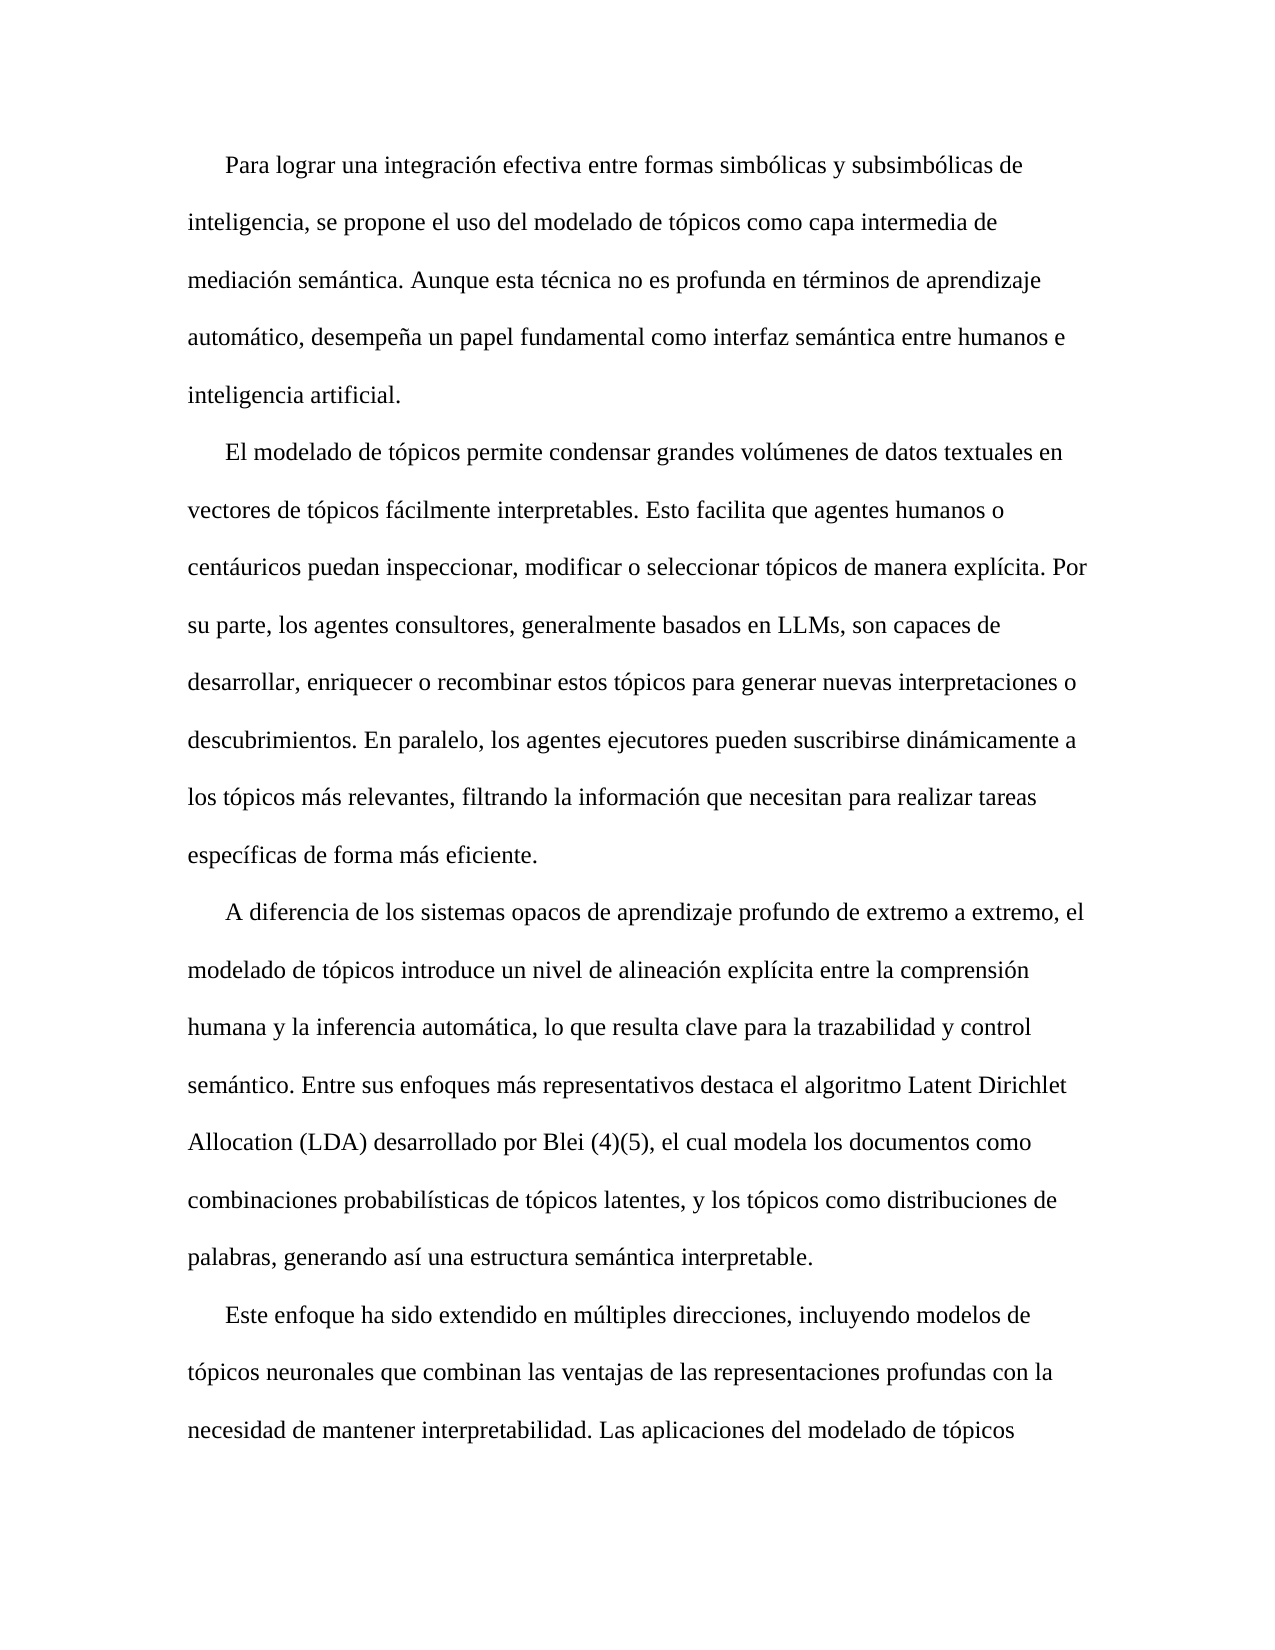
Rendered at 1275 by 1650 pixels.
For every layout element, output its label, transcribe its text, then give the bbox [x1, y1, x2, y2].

text Para lograr una integración efectiva entre formas simbólicas y subsimbólicas de inteligencia, se propone el uso del modelado de tópicos como capa intermedia de mediación semántica. Aunque esta técnica no es profunda en términos de aprendizaje automático, desempeña un papel fundamental como interfaz semántica entre humanos e inteligencia artificial. [187, 150, 1087, 409]
text El modelado de tópicos permite condensar grandes volúmenes de datos textuales en vectores de tópicos fácilmente interpretables. Esto facilita que agentes humanos o centáuricos puedan inspeccionar, modificar o seleccionar tópicos de manera explícita. Por su parte, los agentes consultores, generalmente basados en LLMs, son capaces de desarrollar, enriquecer o recombinar estos tópicos para generar nuevas interpretaciones o descubrimientos. En paralelo, los agentes ejecutores pueden suscribirse dinámicamente a los tópicos más relevantes, filtrando la información que necesitan para realizar tareas específicas de forma más eficiente. [187, 437, 1087, 869]
text A diferencia de los sistemas opacos de aprendizaje profundo de extremo a extremo, el modelado de tópicos introduce un nivel de alineación explícita entre la comprensión humana y la inferencia automática, lo que resulta clave para la trazabilidad y control semántico. Entre sus enfoques más representativos destaca el algoritmo Latent Dirichlet Allocation (LDA) desarrollado por Blei (4)(5), el cual modela los documentos como combinaciones probabilísticas de tópicos latentes, y los tópicos como distribuciones de palabras, generando así una estructura semántica interpretable. [187, 897, 1087, 1271]
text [187, 1300, 1087, 1444]
